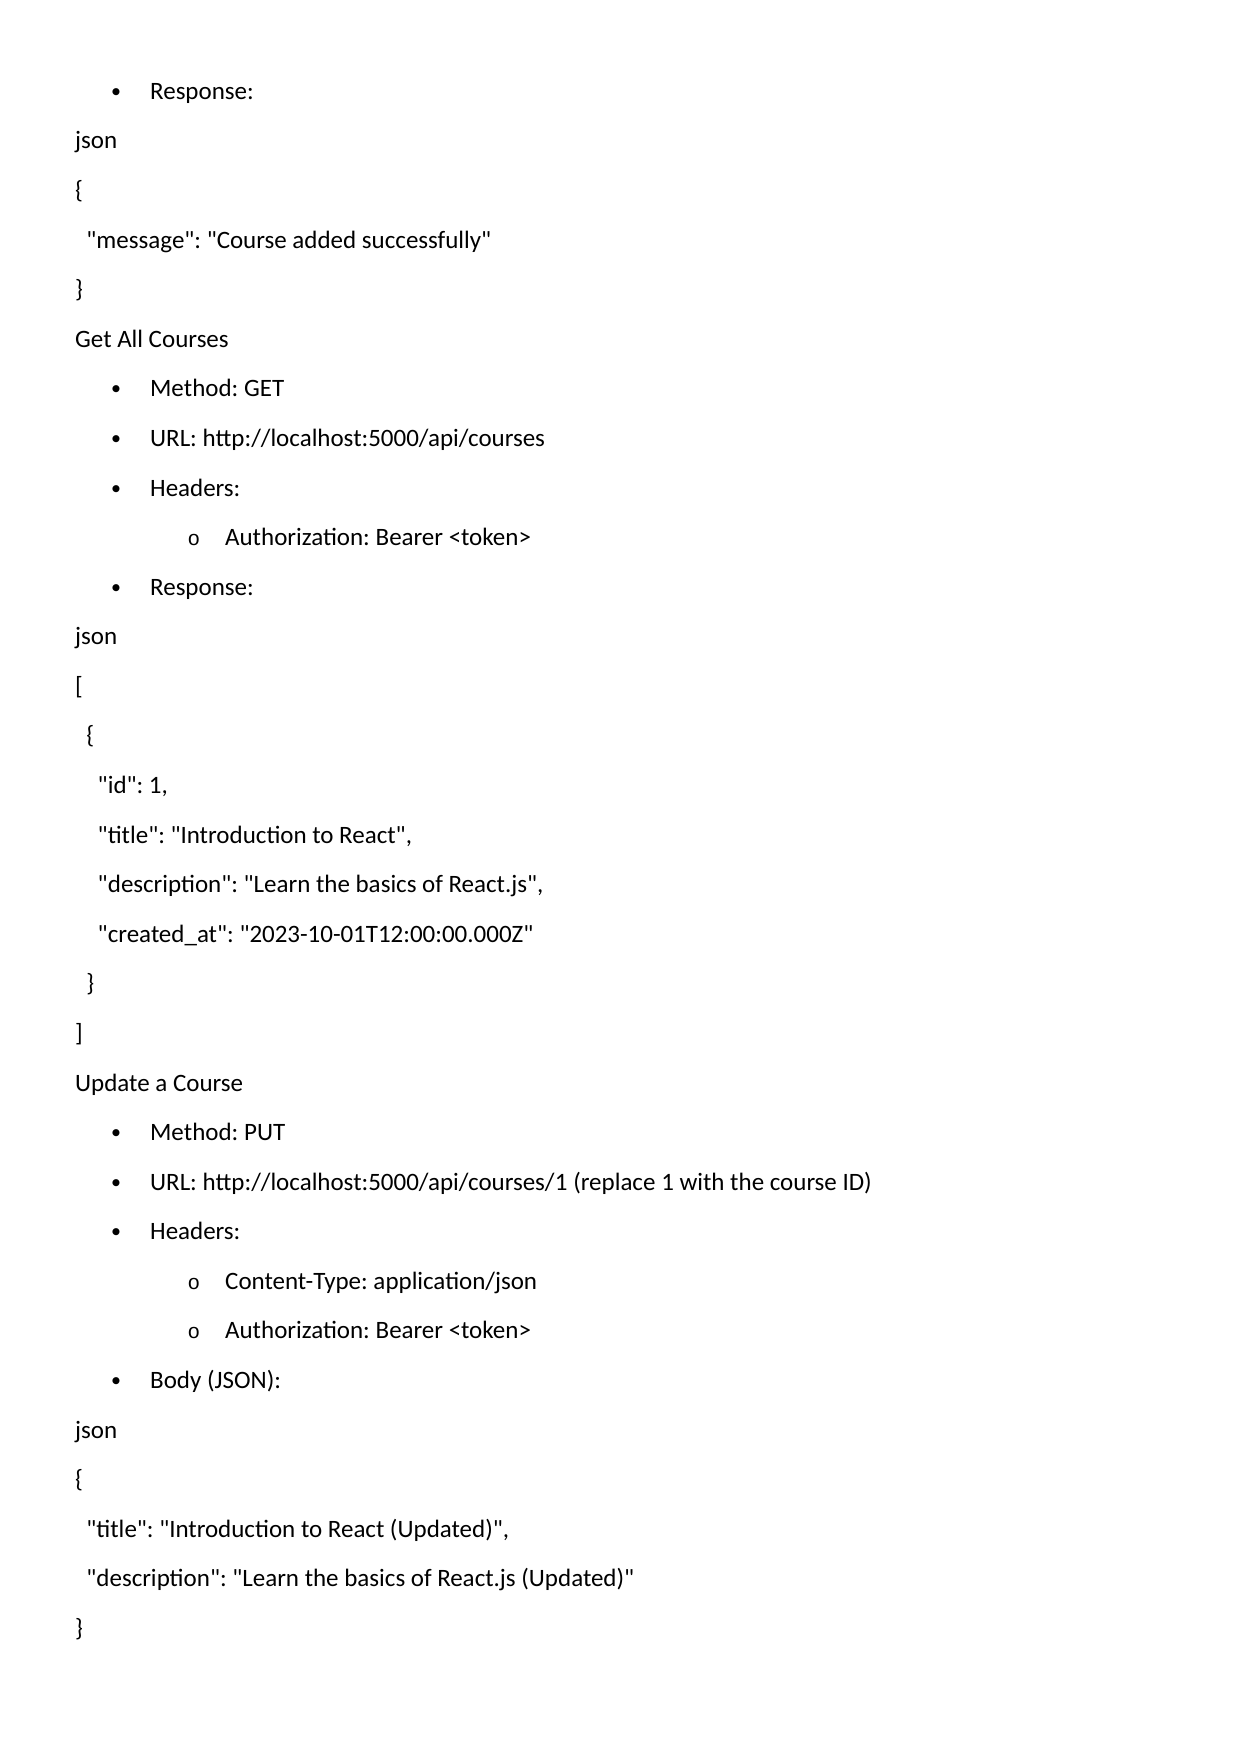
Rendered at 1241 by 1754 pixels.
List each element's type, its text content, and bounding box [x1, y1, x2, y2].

text "id": 1, [75, 769, 1165, 800]
text json [75, 1414, 1165, 1444]
text "description": "Learn the basics of React.js (Updated)" [75, 1562, 1165, 1593]
text "created_at": "2023-10-01T12:00:00.000Z" [75, 918, 1165, 948]
text { [75, 1463, 1165, 1494]
list Method: GET [112, 372, 1165, 403]
text "description": "Learn the basics of React.js", [75, 868, 1165, 899]
text json [75, 620, 1165, 651]
list Headers: [112, 472, 1165, 502]
list Method: PUT [112, 1116, 1165, 1147]
text "title": "Introduction to React", [75, 819, 1165, 849]
text json [75, 124, 1165, 155]
list Content-Type: application/json [187, 1265, 1165, 1296]
text Get All Courses [75, 323, 1165, 353]
text } [75, 273, 1165, 304]
list Authorization: Bearer <token> [187, 521, 1165, 552]
list Authorization: Bearer <token> [187, 1314, 1165, 1345]
list Body (JSON): [112, 1364, 1165, 1395]
text "message": "Course added successfully" [75, 224, 1165, 254]
list URL: http://localhost:5000/api/courses [112, 422, 1165, 453]
text Update a Course [75, 1067, 1165, 1097]
text ] [75, 1017, 1165, 1048]
text { [75, 174, 1165, 205]
list Headers: [112, 1215, 1165, 1246]
list URL: http://localhost:5000/api/courses/1 (replace 1 with the course ID) [112, 1166, 1165, 1196]
text } [75, 967, 1165, 998]
text "title": "Introduction to React (Updated)", [75, 1513, 1165, 1543]
list Response: [112, 571, 1165, 601]
list Response: [112, 75, 1165, 106]
text } [75, 1612, 1165, 1643]
text [ [75, 670, 1165, 701]
text { [75, 719, 1165, 750]
